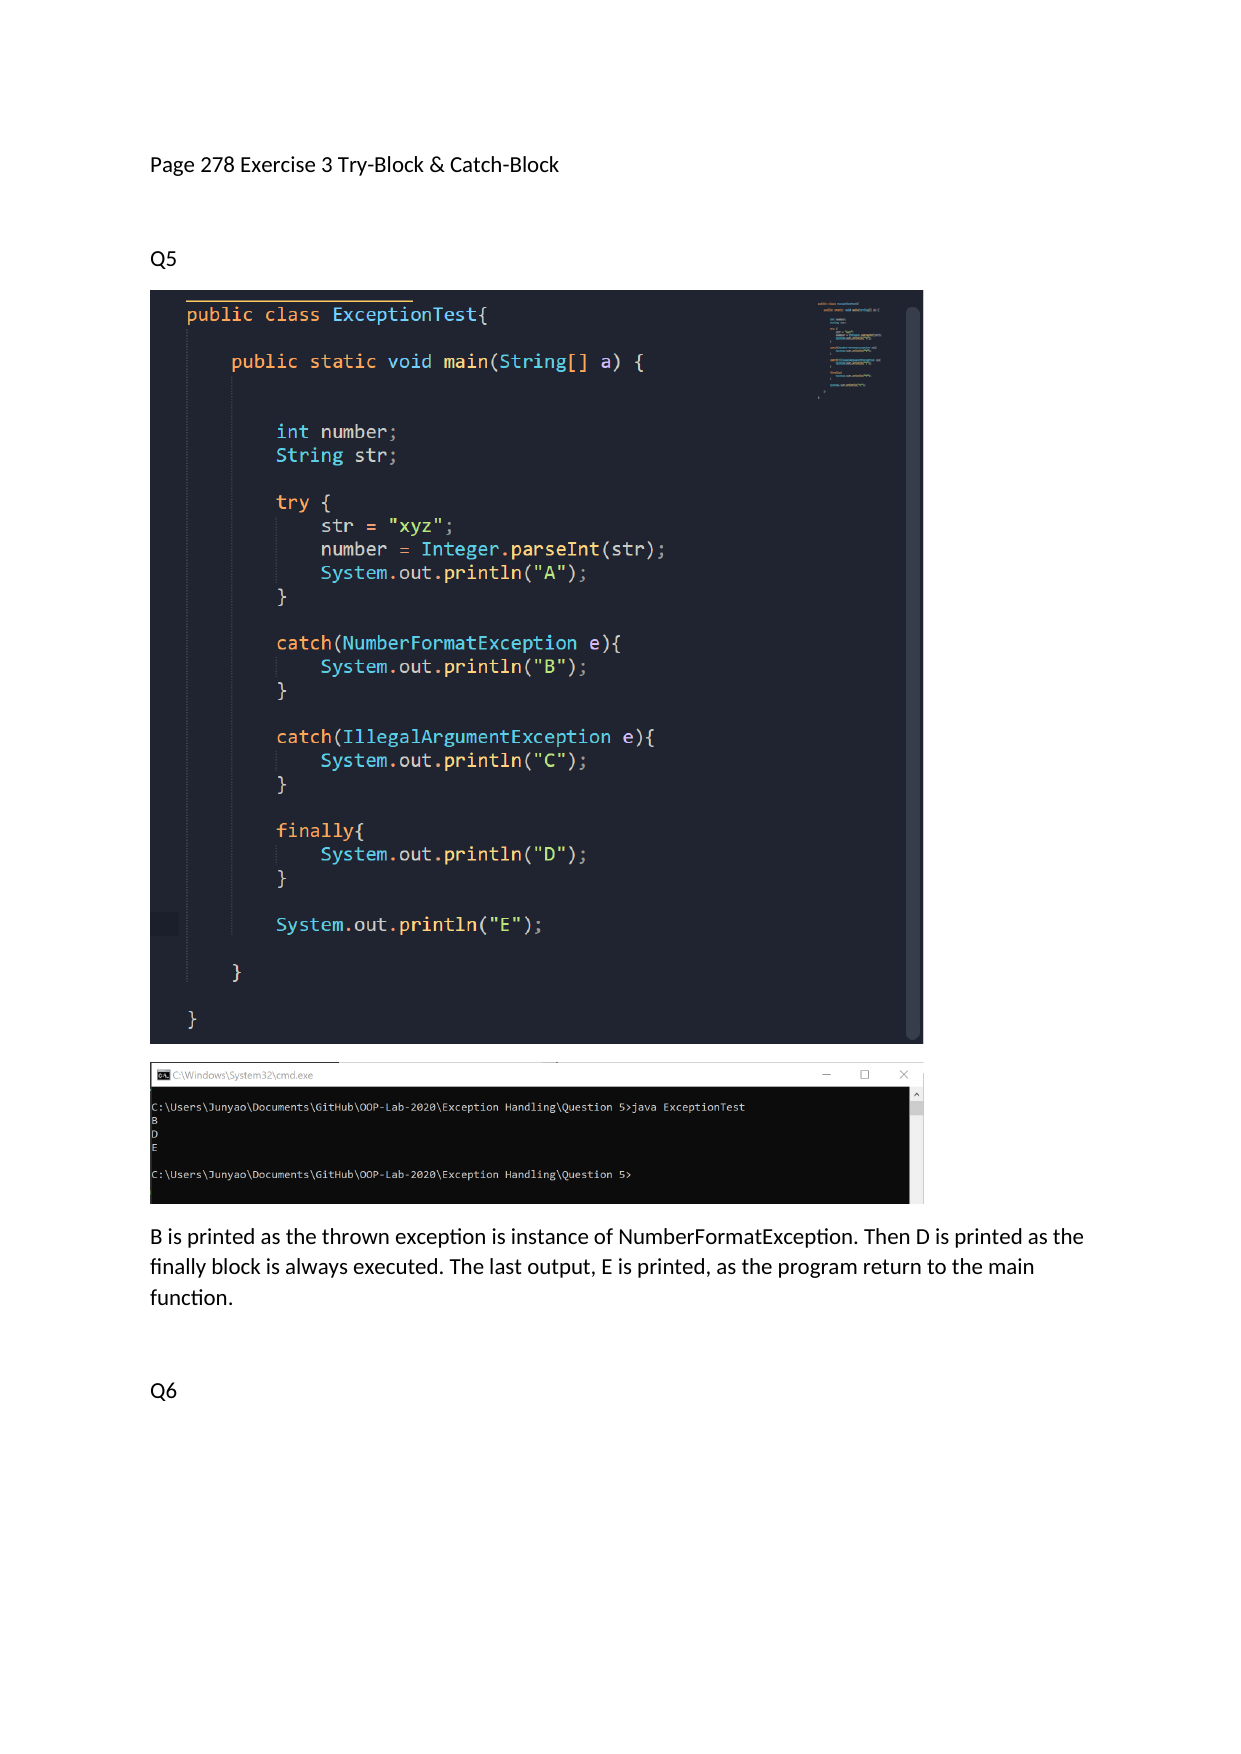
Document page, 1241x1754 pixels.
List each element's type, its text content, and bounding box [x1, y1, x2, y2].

text Page 278 Exercise 3 Try-Block & Catch-Block [150, 150, 1090, 178]
text Q6 [150, 1376, 1090, 1404]
text B is printed as the thrown exception is instance of NumberFormatException. Then D is printed as the finally block is always executed. The last output, E is printed, as the program return to the main function. [150, 1222, 1090, 1311]
text Q5 [150, 244, 1090, 272]
picture [150, 1062, 924, 1204]
picture [150, 290, 924, 1044]
